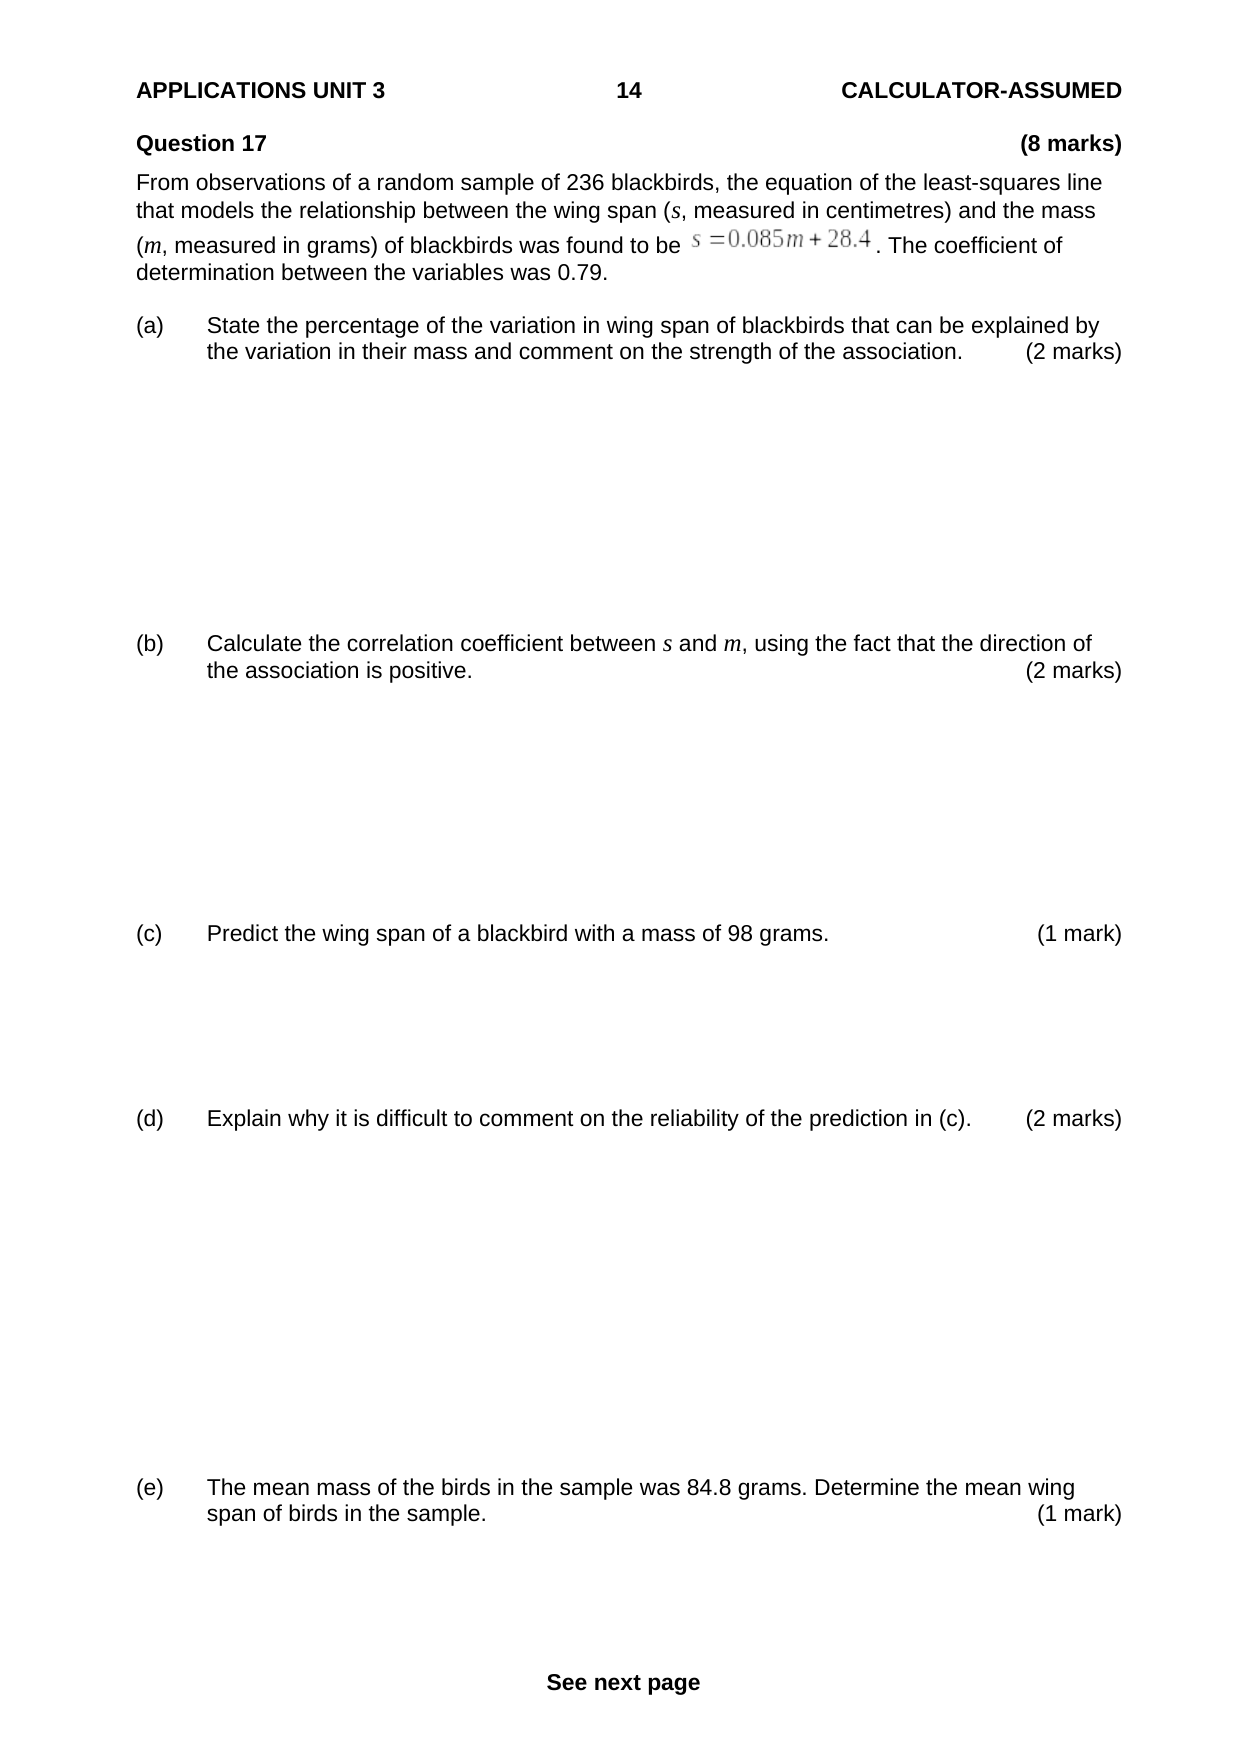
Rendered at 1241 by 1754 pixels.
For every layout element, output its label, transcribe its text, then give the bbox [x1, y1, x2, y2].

text (c) Predict the wing span of a blackbird with a mass of 98 grams. (1 mark) [136, 920, 1122, 947]
text Question 17 (8 marks) [136, 130, 1122, 156]
text From observations of a random sample of 236 blackbirds, the equation of the least-squares line that models the relationship between the wing span (s, measured in centimetres) and the mass (m, measured in grams) of blackbirds was found to be . The coefficient of determination between the variables was 0.79. [136, 169, 1122, 285]
text (e) The mean mass of the birds in the sample was 84.8 grams. Determine the mean wing span of birds in the sample. (1 mark) [136, 1474, 1122, 1526]
text (d) Explain why it is difficult to comment on the reliability of the prediction in (c). (2 marks) [136, 1105, 1122, 1131]
text (a) State the percentage of the variation in wing span of blackbirds that can be explained by the variation in their mass and comment on the strength of the association. (2 marks) [136, 312, 1122, 364]
text (b) Calculate the correlation coefficient between s and m, using the fact that the direction of the association is positive. (2 marks) [136, 628, 1122, 683]
